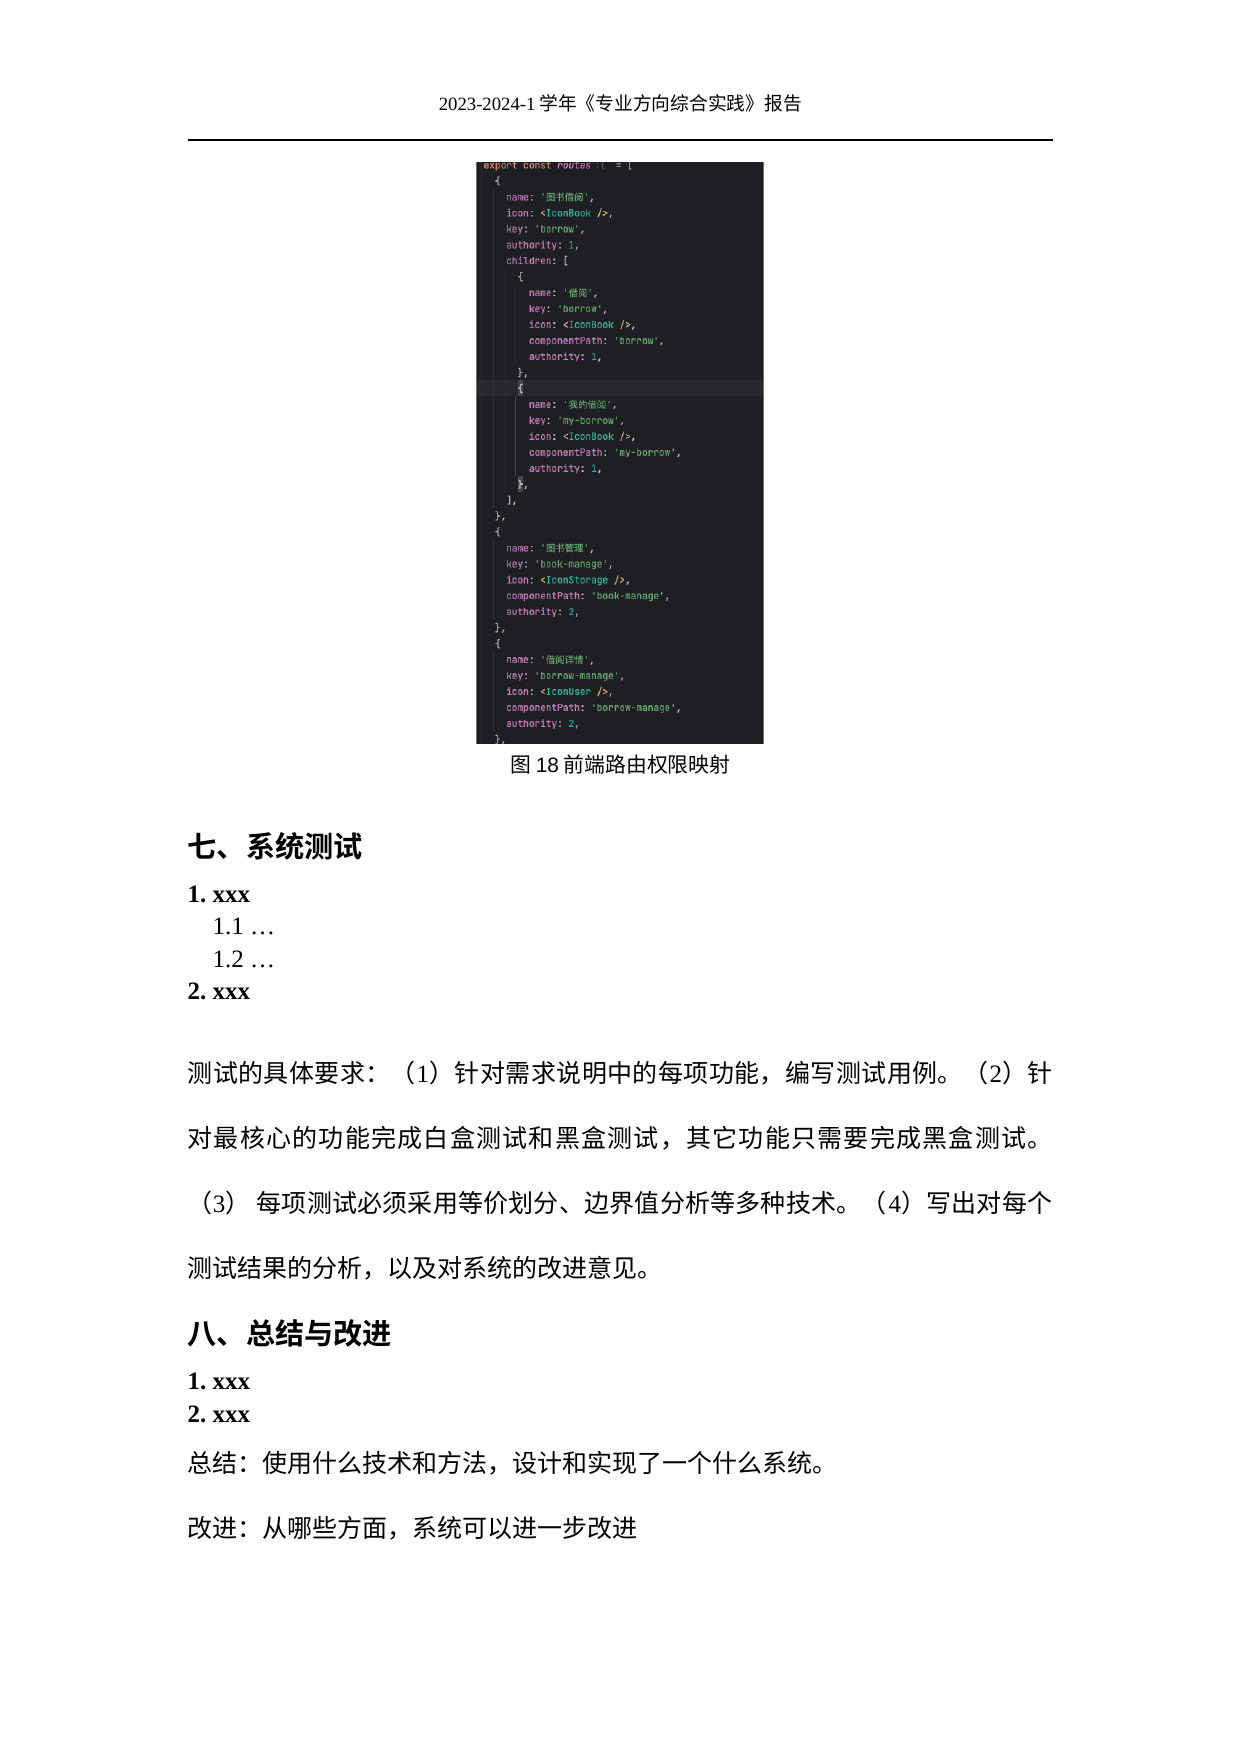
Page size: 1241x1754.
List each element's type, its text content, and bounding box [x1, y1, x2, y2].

text 2. xxx [187, 974, 1053, 1007]
text 2. xxx [187, 1397, 1053, 1429]
text 1. xxx [187, 877, 1053, 909]
text 总结：使用什么技术和方法，设计和实现了一个什么系统。 [187, 1429, 1053, 1494]
text 1. xxx [187, 1364, 1053, 1397]
picture [476, 162, 764, 744]
text 1.2 … [187, 942, 1053, 974]
text 改进：从哪些方面，系统可以进一步改进 [187, 1494, 1053, 1559]
text 七、系统测试 [187, 812, 1053, 877]
text 1.1 … [187, 909, 1053, 942]
text 测试的具体要求：（1）针对需求说明中的每项功能，编写测试用例。（2）针对最核心的功能完成白盒测试和黑盒测试，其它功能只需要完成黑盒测试。（3） 每项测试必须采用等价划分、边界值分析等多种技术。（4）写出对每个测试结果的分析，以及对系统的改进意见。 [187, 1039, 1053, 1299]
text 八、总结与改进 [187, 1299, 1053, 1364]
